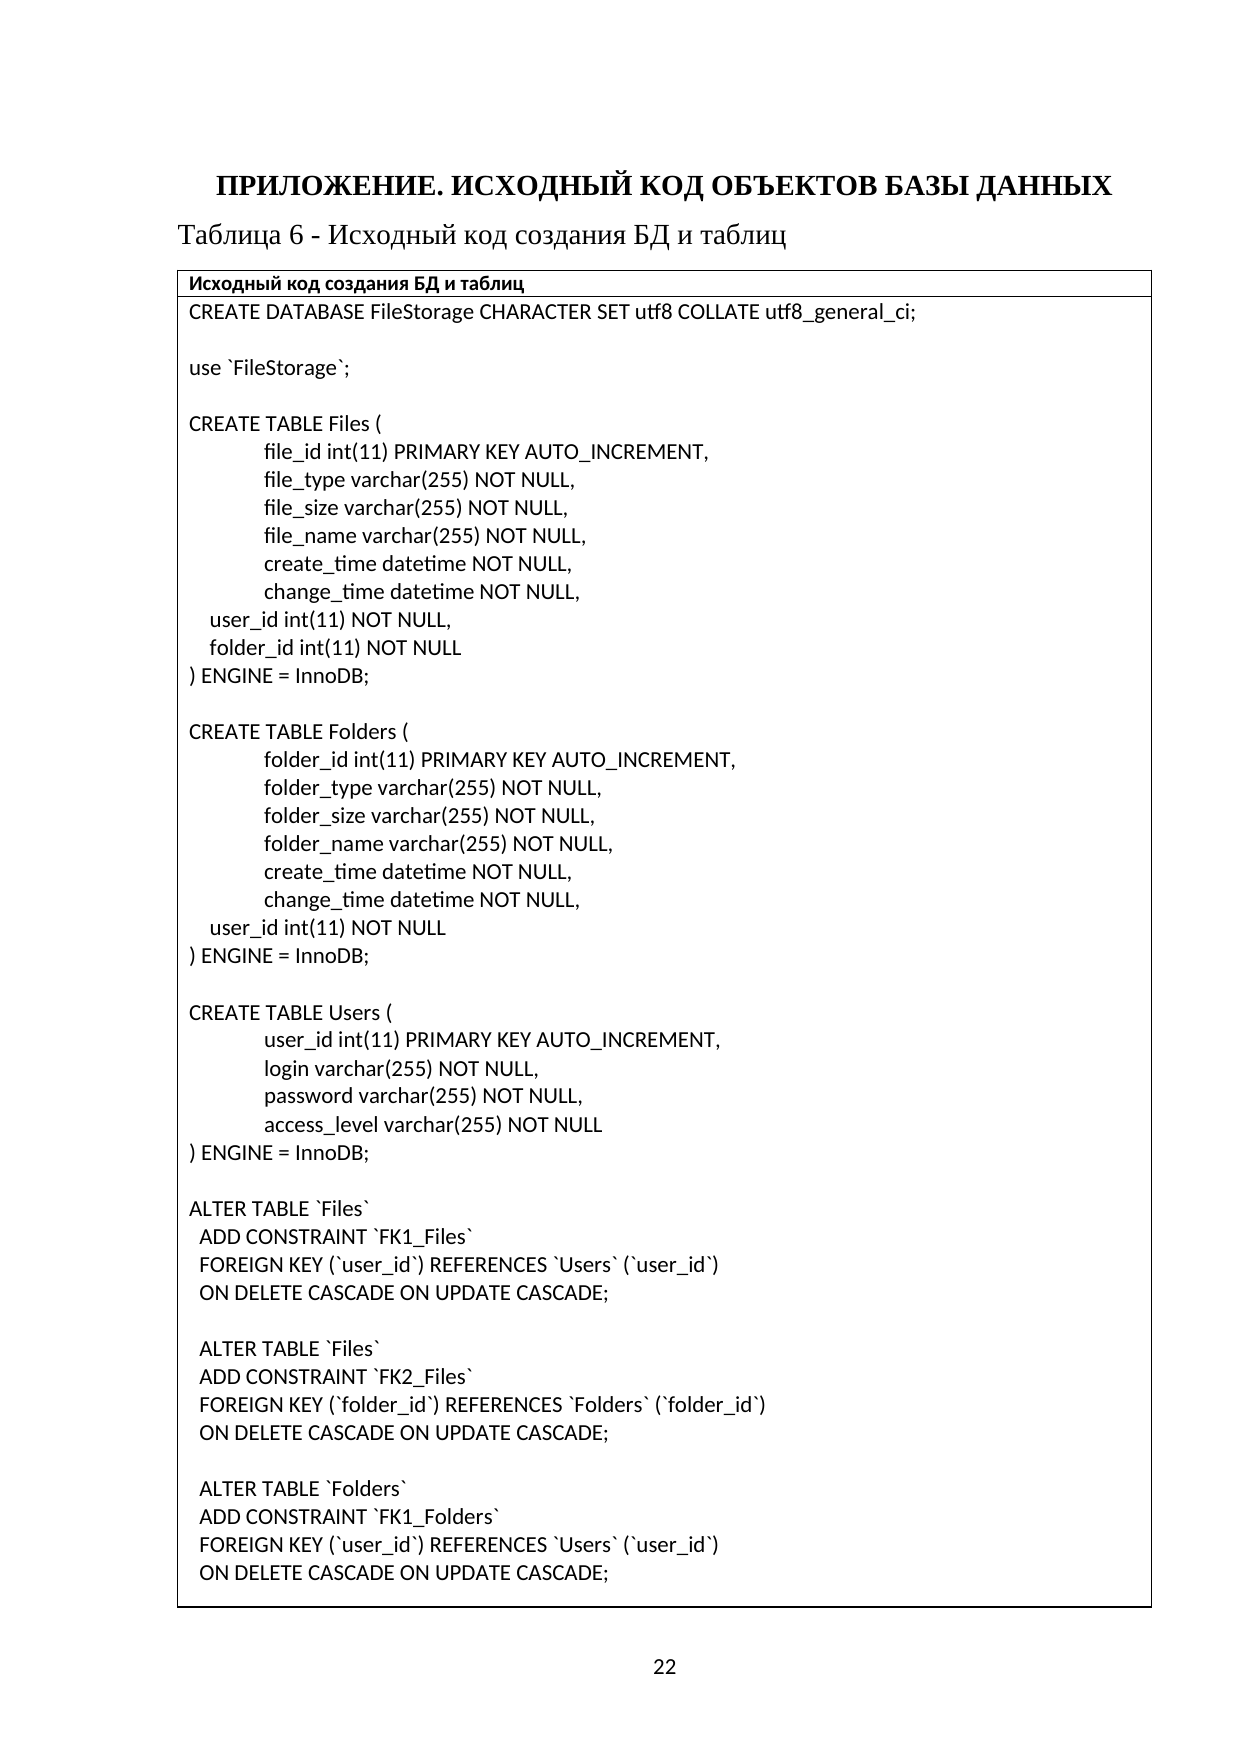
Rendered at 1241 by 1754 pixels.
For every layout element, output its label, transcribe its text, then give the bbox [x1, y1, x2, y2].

text Таблица 6 - Исходный код создания БД и таблиц [177, 217, 1152, 250]
subtitle ПРИЛОЖЕНИЕ. ИСХОДНЫЙ КОД ОБЪЕКТОВ БАЗЫ ДАННЫХ [177, 168, 1152, 202]
table_cell CREATE DATABASE FileStorage CHARACTER SET utf8 COLLATE utf8_general_ci; use `FileStorage`; CREATE TABLE Files ( file_id int(11) PRIMARY KEY AUTO_INCREMENT, file_type varchar(255) NOT NULL, file_size varchar(255) NOT NULL, file_name varchar(255) NOT NULL, create_time datetime NOT NULL, change_time datetime NOT NULL, user_id int(11) NOT NULL, folder_id int(11) NOT NULL ) ENGINE = InnoDB; CREATE TABLE Folders ( folder_id int(11) PRIMARY KEY AUTO_INCREMENT, folder_type varchar(255) NOT NULL, folder_size varchar(255) NOT NULL, folder_name varchar(255) NOT NULL, create_time datetime NOT NULL, change_time datetime NOT NULL, user_id int(11) NOT NULL ) ENGINE = InnoDB; CREATE TABLE Users ( user_id int(11) PRIMARY KEY AUTO_INCREMENT, login varchar(255) NOT NULL, password varchar(255) NOT NULL, access_level varchar(255) NOT NULL ) ENGINE = InnoDB; ALTER TABLE `Files` ADD CONSTRAINT `FK1_Files` FOREIGN KEY (`user_id`) REFERENCES `Users` (`user_id`) ON DELETE CASCADE ON UPDATE CASCADE; ALTER TABLE `Files` ADD CONSTRAINT `FK2_Files` FOREIGN KEY (`folder_id`) REFERENCES `Folders` (`folder_id`) ON DELETE CASCADE ON UPDATE CASCADE; ALTER TABLE `Folders` ADD CONSTRAINT `FK1_Folders` FOREIGN KEY (`user_id`) REFERENCES `Users` (`user_id`) ON DELETE CASCADE ON UPDATE CASCADE; [178, 297, 1151, 1606]
table_header Исходный код создания БД и таблиц [178, 271, 1151, 296]
